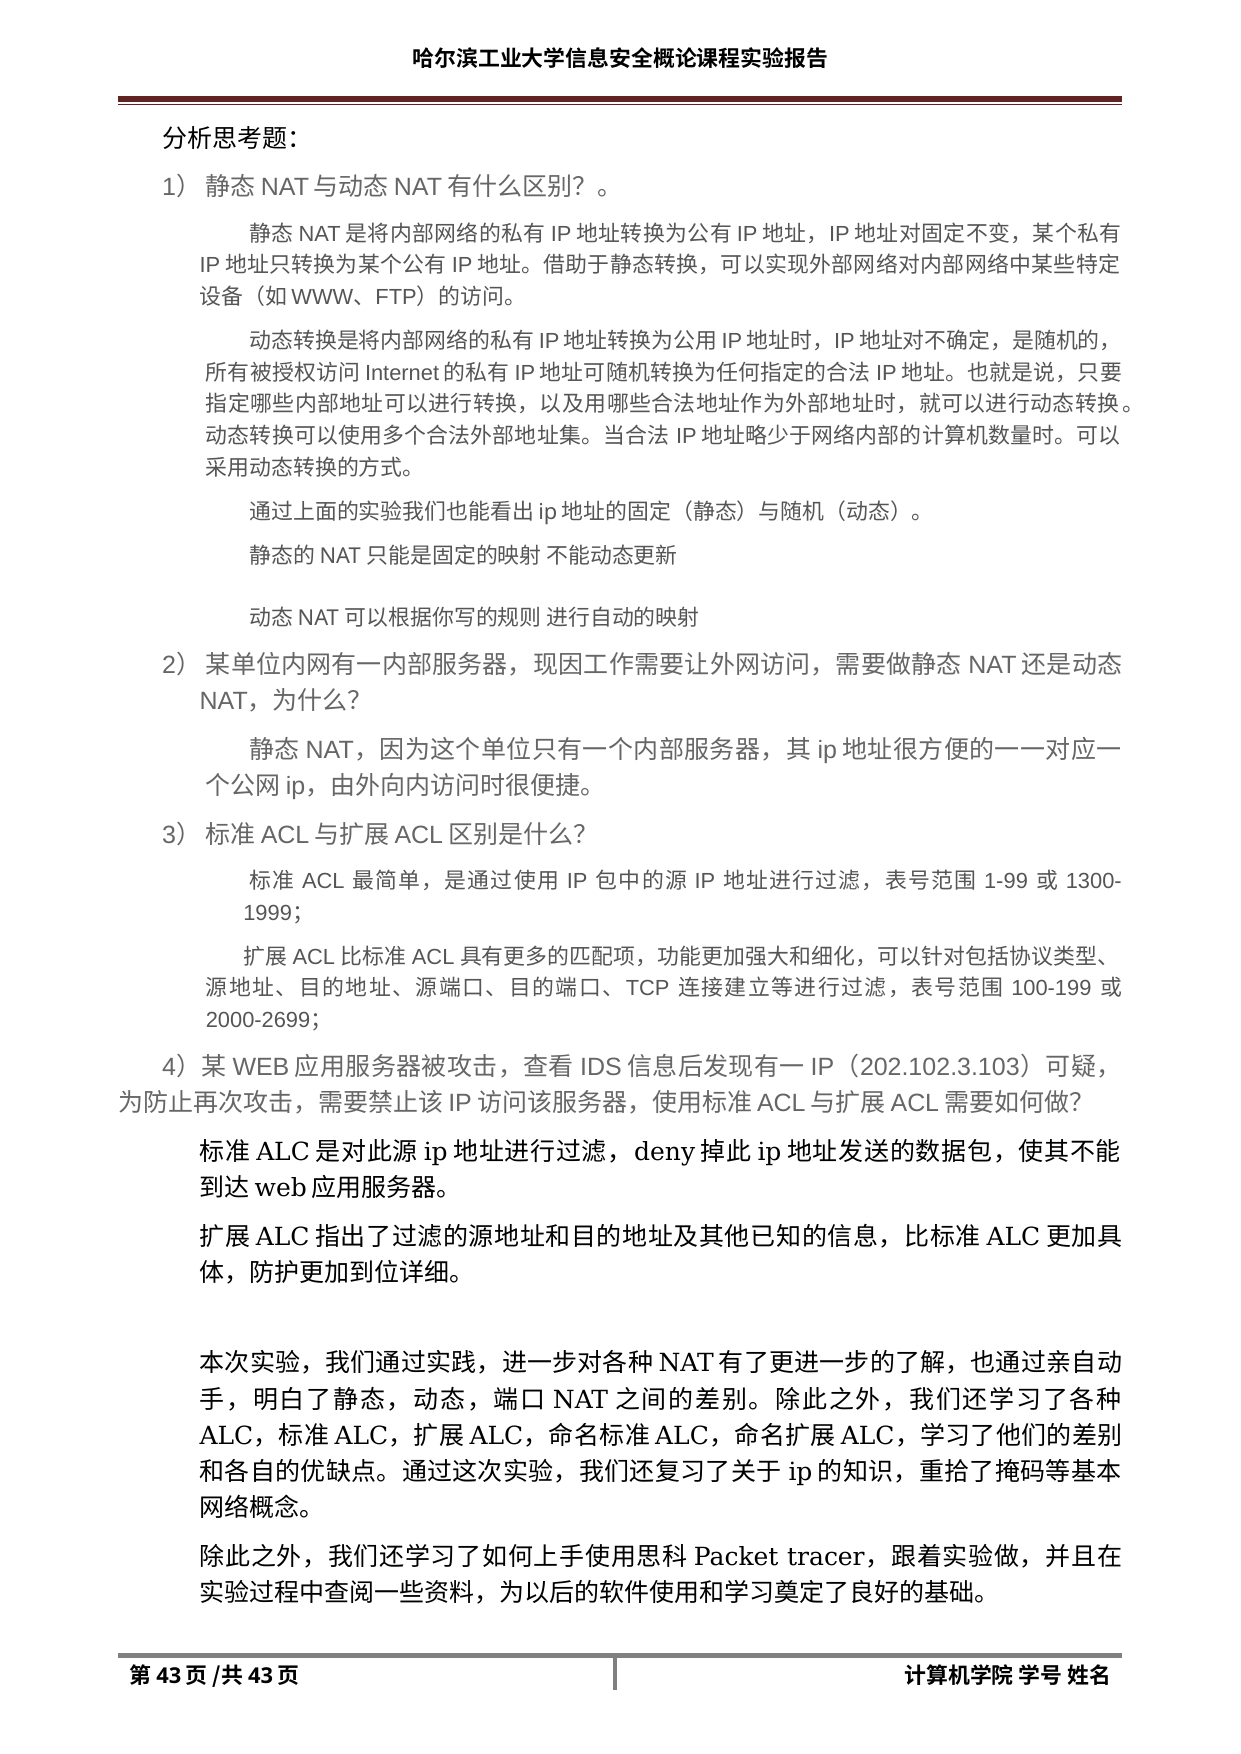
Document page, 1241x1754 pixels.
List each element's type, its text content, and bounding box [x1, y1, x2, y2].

list 静态NAT是将内部网络的私有IP地址转换为公有IP地址，IP地址对固定不变，某个私有IP地址只转换为某个公有IP地址。借助于静态转换，可以实现外部网络对内部网络中某些特定设备（如WWW、FTP）的访问。 [199, 216, 1122, 311]
text 分析思考题： [118, 118, 1122, 154]
list 扩展 ACL 比标准 ACL 具有更多的匹配项，功能更加强大和细化，可以针对包括协议类型、源地址、目的地址、源端口、目的端口、TCP 连接建立等进行过滤，表号范围 100-199 或 2000-2699； [206, 939, 1122, 1034]
list 静态NAT与动态NAT有什么区别？。 [162, 167, 1122, 203]
list 本次实验，我们通过实践，进一步对各种NAT有了更进一步的了解，也通过亲自动手，明白了静态，动态，端口NAT之间的差别。除此之外，我们还学习了各种ALC，标准ALC，扩展ALC，命名标准ALC，命名扩展ALC，学习了他们的差别和各自的优缺点。通过这次实验，我们还复习了关于ip的知识，重拾了掩码等基本网络概念。 [199, 1343, 1122, 1524]
list 通过上面的实验我们也能看出ip地址的固定（静态）与随机（动态）。 [243, 494, 1122, 526]
list 扩展ALC指出了过滤的源地址和目的地址及其他已知的信息，比标准ALC更加具体，防护更加到位详细。 [199, 1216, 1122, 1289]
list 动态转换是将内部网络的私有IP地址转换为公用IP地址时，IP地址对不确定，是随机的，所有被授权访问Internet的私有IP地址可随机转换为任何指定的合法IP地址。也就是说，只要指定哪些内部地址可以进行转换，以及用哪些合法地址作为外部地址时，就可以进行动态转换。动态转换可以使用多个合法外部地址集。当合法IP地址略少于网络内部的计算机数量时。可以采用动态转换的方式。 [206, 323, 1122, 481]
list 标准 ACL 最简单，是通过使用 IP 包中的源 IP 地址进行过滤，表号范围 1-99 或 1300-1999； [243, 863, 1122, 926]
list 静态NAT，因为这个单位只有一个内部服务器，其ip地址很方便的一一对应一个公网ip，由外向内访问时很便捷。 [206, 729, 1122, 802]
list 标准ALC是对此源ip地址进行过滤，deny掉此ip地址发送的数据包，使其不能到达web应用服务器。 [199, 1131, 1122, 1204]
list 某单位内网有一内部服务器，现因工作需要让外网访问，需要做静态NAT还是动态NAT，为什么？ [162, 644, 1122, 717]
list 静态的NAT 只能是固定的映射 不能动态更新 动态NAT 可以根据你写的规则 进行自动的映射 [249, 538, 1122, 632]
list 除此之外，我们还学习了如何上手使用思科Packet tracer，跟着实验做，并且在实验过程中查阅一些资料，为以后的软件使用和学习奠定了良好的基础。 [199, 1537, 1122, 1609]
text 4）某WEB应用服务器被攻击，查看IDS信息后发现有一IP（202.102.3.103）可疑，为防止再次攻击，需要禁止该IP访问该服务器，使用标准ACL与扩展ACL需要如何做？ [118, 1046, 1122, 1119]
list 标准ACL与扩展ACL区别是什么？ [162, 814, 1122, 850]
